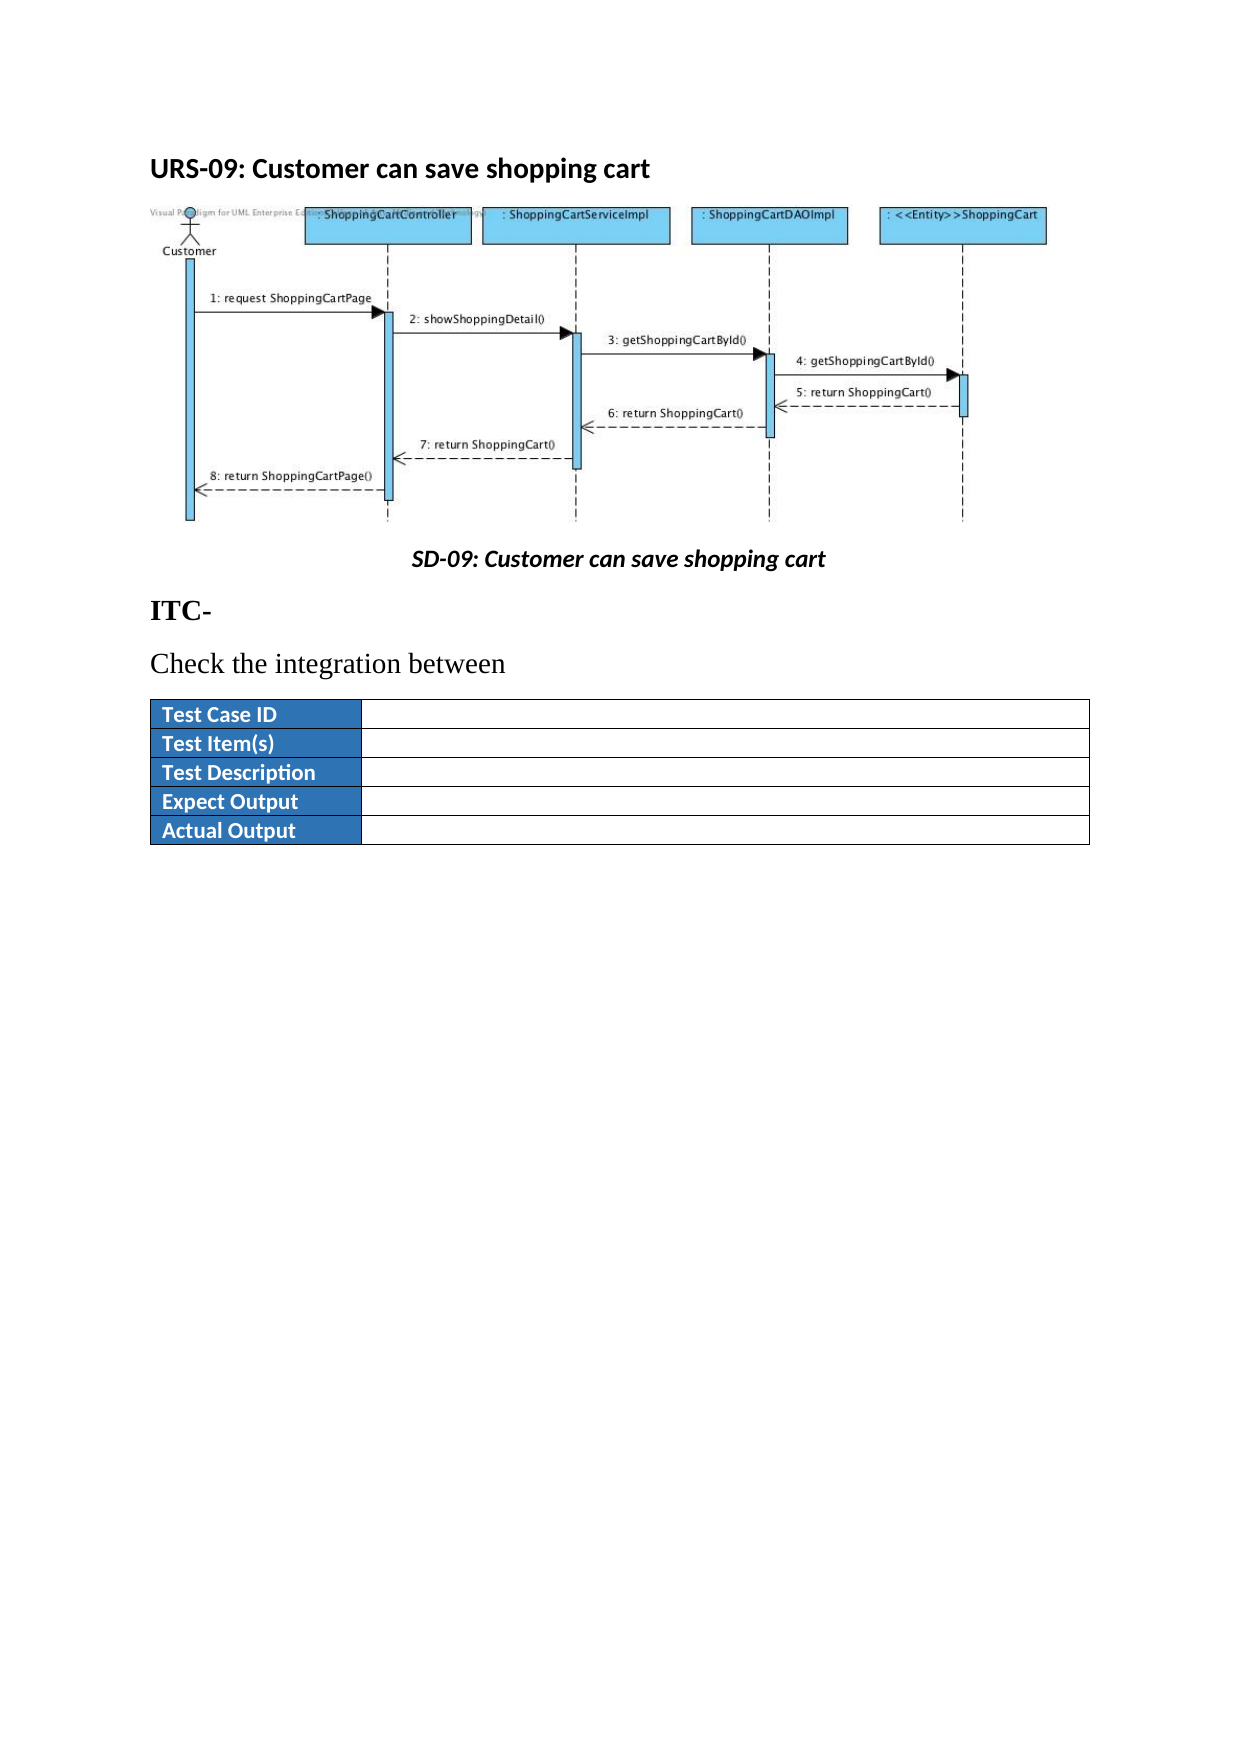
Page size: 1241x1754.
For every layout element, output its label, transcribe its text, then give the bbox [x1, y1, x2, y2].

table_cell [362, 787, 1089, 815]
text ITC- [150, 593, 1090, 627]
table_cell Test Description [151, 758, 361, 786]
table_cell Test Item(s) [151, 729, 361, 757]
table_cell [362, 816, 1089, 844]
text SD-09: Customer can save shopping cart [150, 543, 1090, 574]
table_header [362, 700, 1089, 728]
table_cell [362, 729, 1089, 757]
picture [150, 205, 1050, 525]
table_cell Expect Output [151, 787, 361, 815]
table_cell Actual Output [151, 816, 361, 844]
text URS-09: Customer can save shopping cart [150, 150, 1090, 186]
table_header Test Case ID [151, 700, 361, 728]
text Check the integration between [150, 646, 1090, 679]
table_cell [362, 758, 1089, 786]
